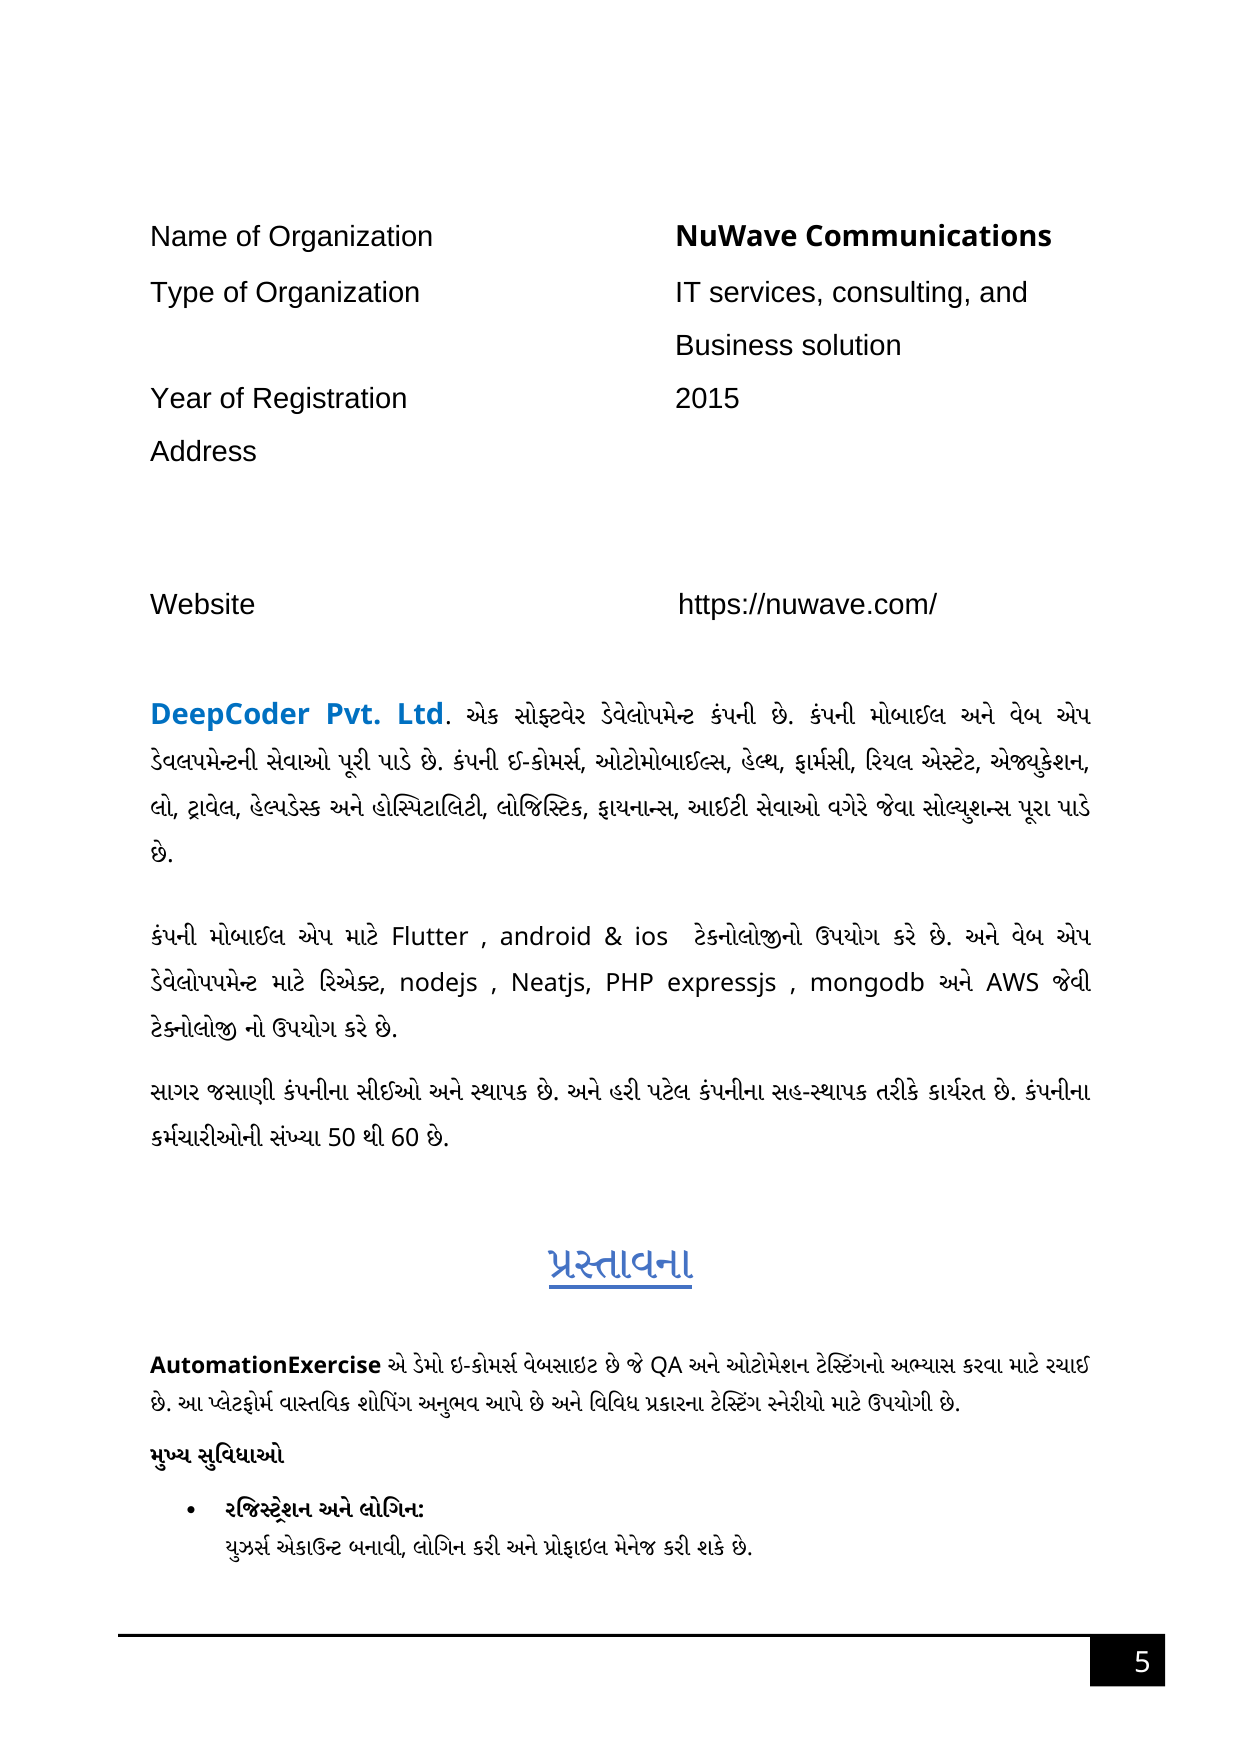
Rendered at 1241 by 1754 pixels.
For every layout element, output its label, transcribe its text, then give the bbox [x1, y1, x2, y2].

list રજિસ્ટ્રેશન અને લોગિન: યુઝર્સ એકાઉન્ટ બનાવી, લોગિન કરી અને પ્રોફાઇલ મેનેજ કરી શકે છે. [187, 1493, 1090, 1565]
text સાગર જસાણી કંપનીના સીઈઓ અને સ્થાપક છે. અને હરી પટેલ કંપનીના સહ-સ્થાપક તરીકે કાર્યરત છે. કંપનીના કર્મચારીઓની સંખ્યા 50 થી 60 છે. [150, 1074, 1090, 1158]
text AutomationExercise એ ડેમો ઇ-કોમર્સ વેબસાઇટ છે જે QA અને ઓટોમેશન ટેસ્ટિંગનો અભ્યાસ કરવા માટે રચાઈ છે. આ પ્લેટફોર્મ વાસ્તવિક શોપિંગ અનુભવ આપે છે અને વિવિધ પ્રકારના ટેસ્ટિંગ સ્નેરીયો માટે ઉપયોગી છે. [150, 1349, 1090, 1421]
text Business solution [150, 328, 1090, 361]
text Name of Organization NuWave Communications [150, 216, 1090, 255]
text Address [150, 433, 1090, 467]
text મુખ્ય સુવિધાઓ [150, 1441, 1090, 1474]
text Type of Organization IT services, consulting, and [150, 275, 1090, 309]
text Website https://nuwave.com/ [150, 587, 1090, 621]
text કંપની મોબાઈલ એપ માટે Flutter , android & ios ટેકનોલોજીનો ઉપયોગ કરે છે. અને વેબ એપ ડેવેલોપપમેન્ટ માટે રિએક્ટ, nodejs , Neatjs, PHP expressjs , mongodb અને AWS જેવી ટેક્નોલોજી નો ઉપયોગ કરે છે. [150, 919, 1090, 1049]
text પ્રસ્તાવના [150, 1233, 1090, 1299]
text DeepCoder Pvt. Ltd. એક સોફ્ટવેર ડેવેલોપમેન્ટ કંપની છે. કંપની મોબાઈલ અને વેબ એપ ડેવલપમેન્ટની સેવાઓ પૂરી પાડે છે. કંપની ઈ-કોમર્સ, ઓટોમોબાઈલ્સ, હેલ્થ, ફાર્મસી, રિયલ એસ્ટેટ, એજ્યુકેશન, લો, ટ્રાવેલ, હેલ્પડેસ્ક અને હોસ્પિટાલિટી, લોજિસ્ટિક, ફાયનાન્સ, આઈટી સેવાઓ વગેરે જેવા સોલ્યુશન્સ પૂરા પાડે છે. [150, 693, 1090, 874]
text Year of Registration 2015 [150, 381, 1090, 414]
